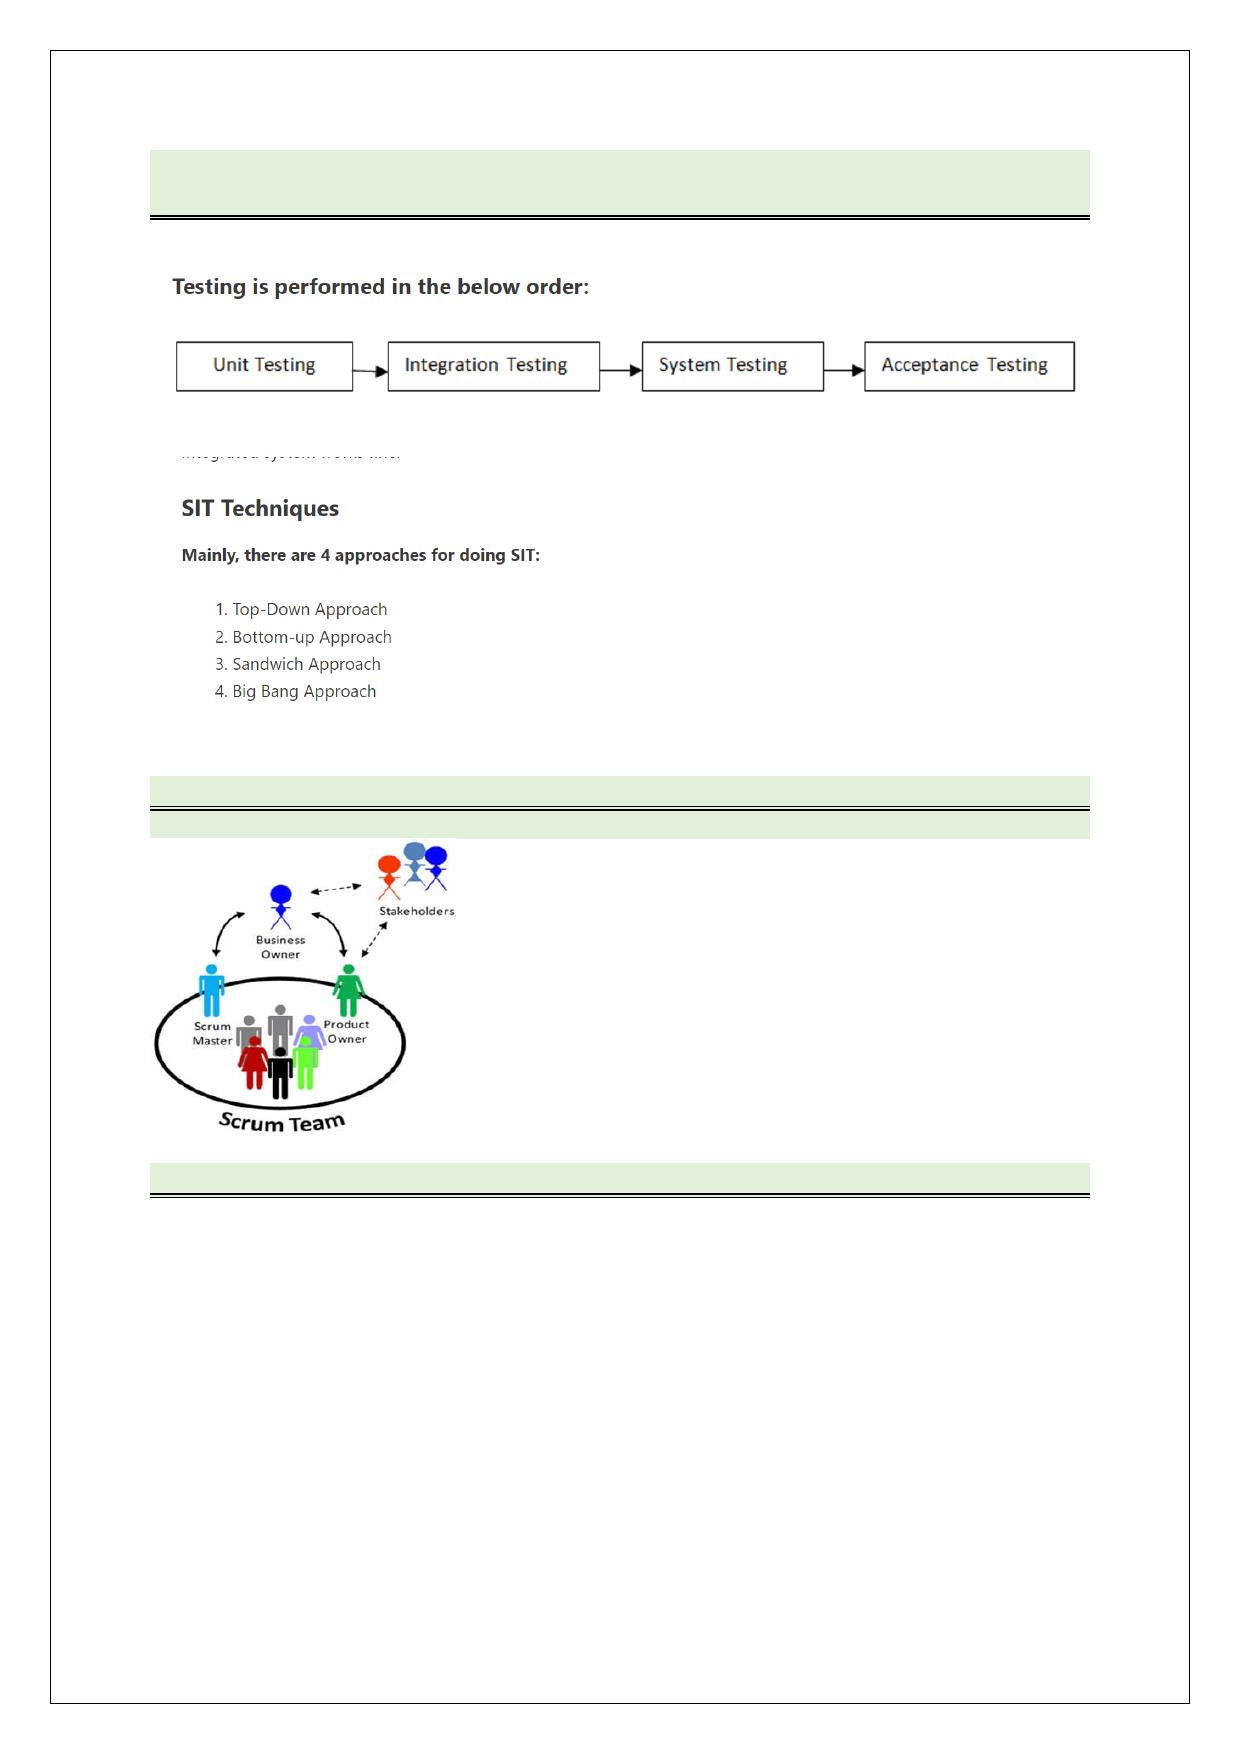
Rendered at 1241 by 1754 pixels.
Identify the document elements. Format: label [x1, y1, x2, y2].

picture [150, 248, 1182, 429]
picture [150, 838, 457, 1136]
picture [150, 457, 903, 720]
